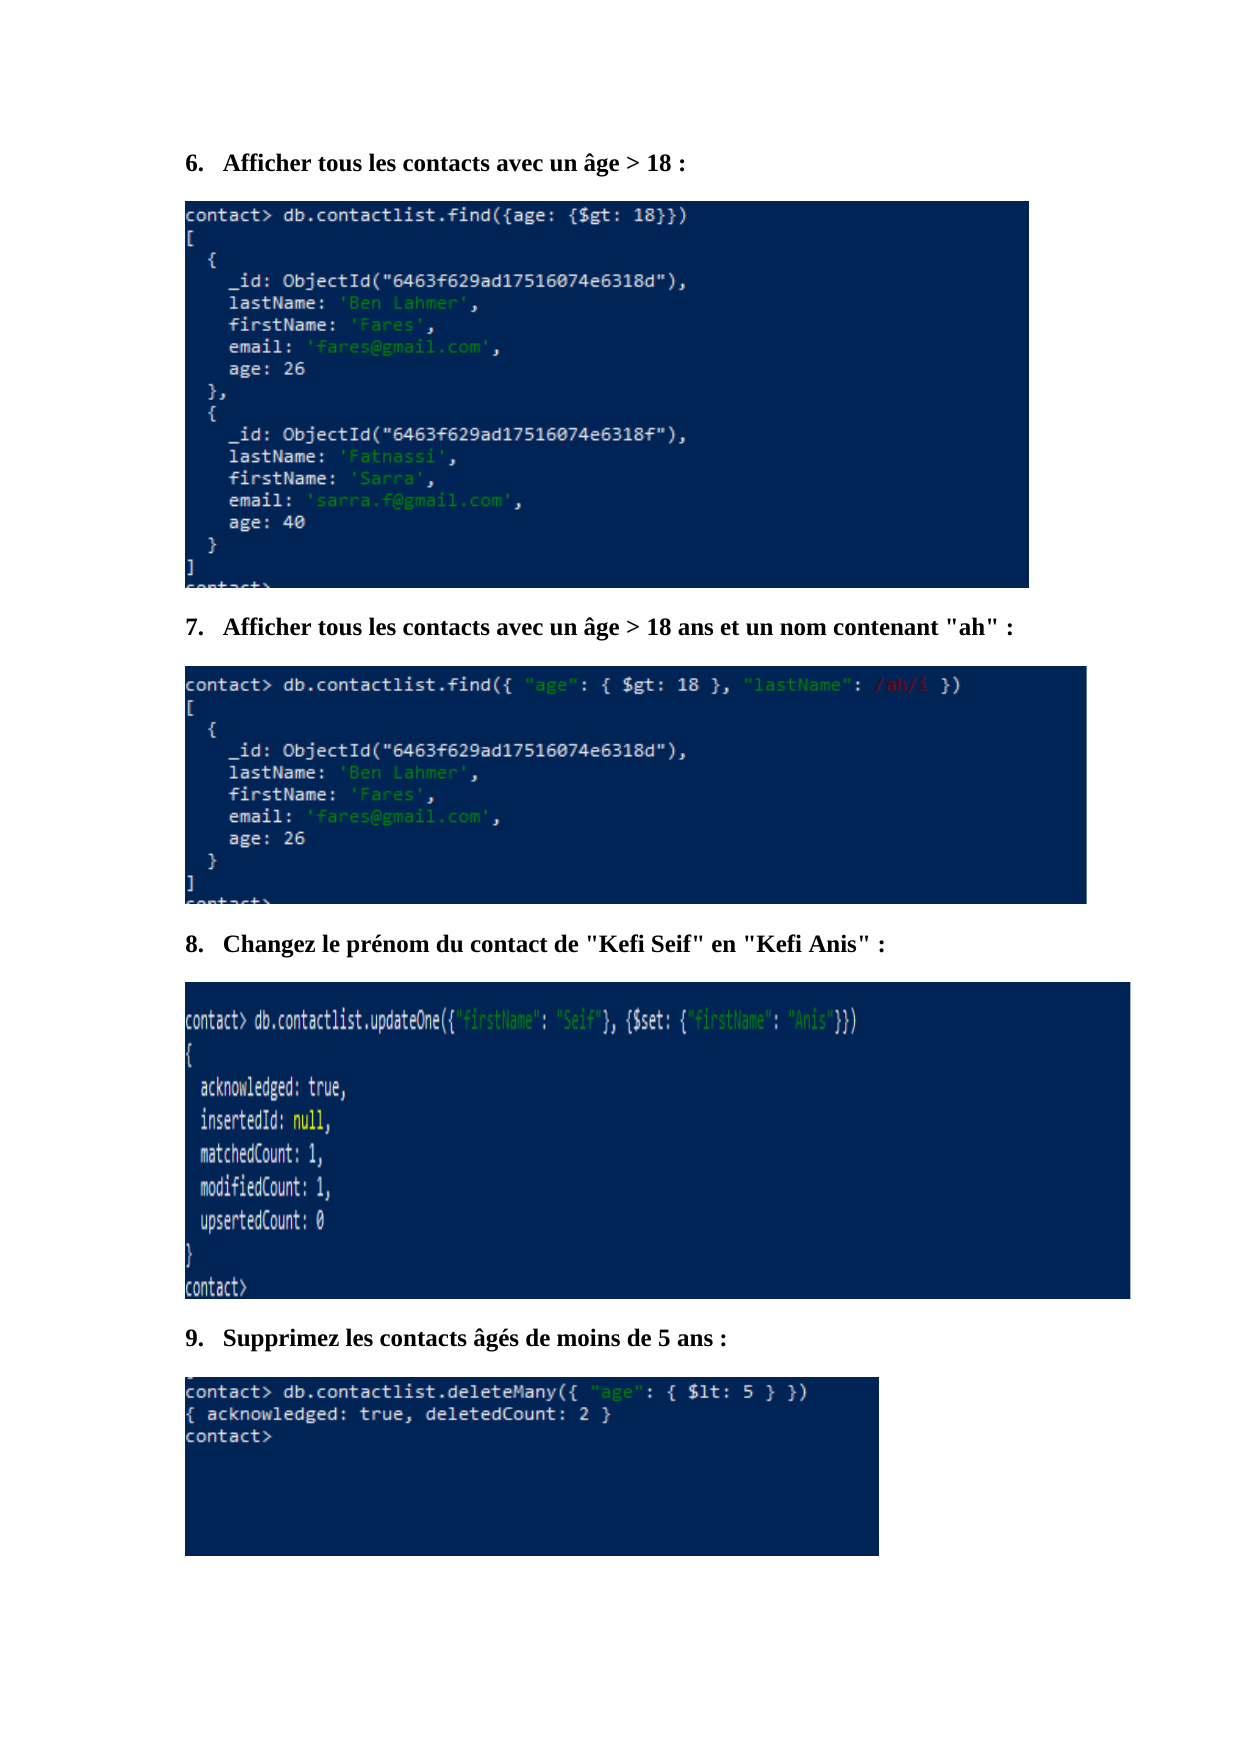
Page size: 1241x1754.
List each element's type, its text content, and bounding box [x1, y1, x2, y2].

picture [185, 982, 1131, 1299]
list Changez le prénom du contact de "Kefi Seif" en "Kefi Anis" : [185, 929, 1093, 957]
picture [185, 201, 1029, 588]
picture [185, 1377, 879, 1556]
list Afficher tous les contacts avec un âge > 18 ans et un nom contenant "ah" : [185, 612, 1093, 641]
list Supprimez les contacts âgés de moins de 5 ans : [185, 1323, 1093, 1352]
list Afficher tous les contacts avec un âge > 18 : [185, 148, 1093, 176]
picture [185, 666, 1087, 904]
